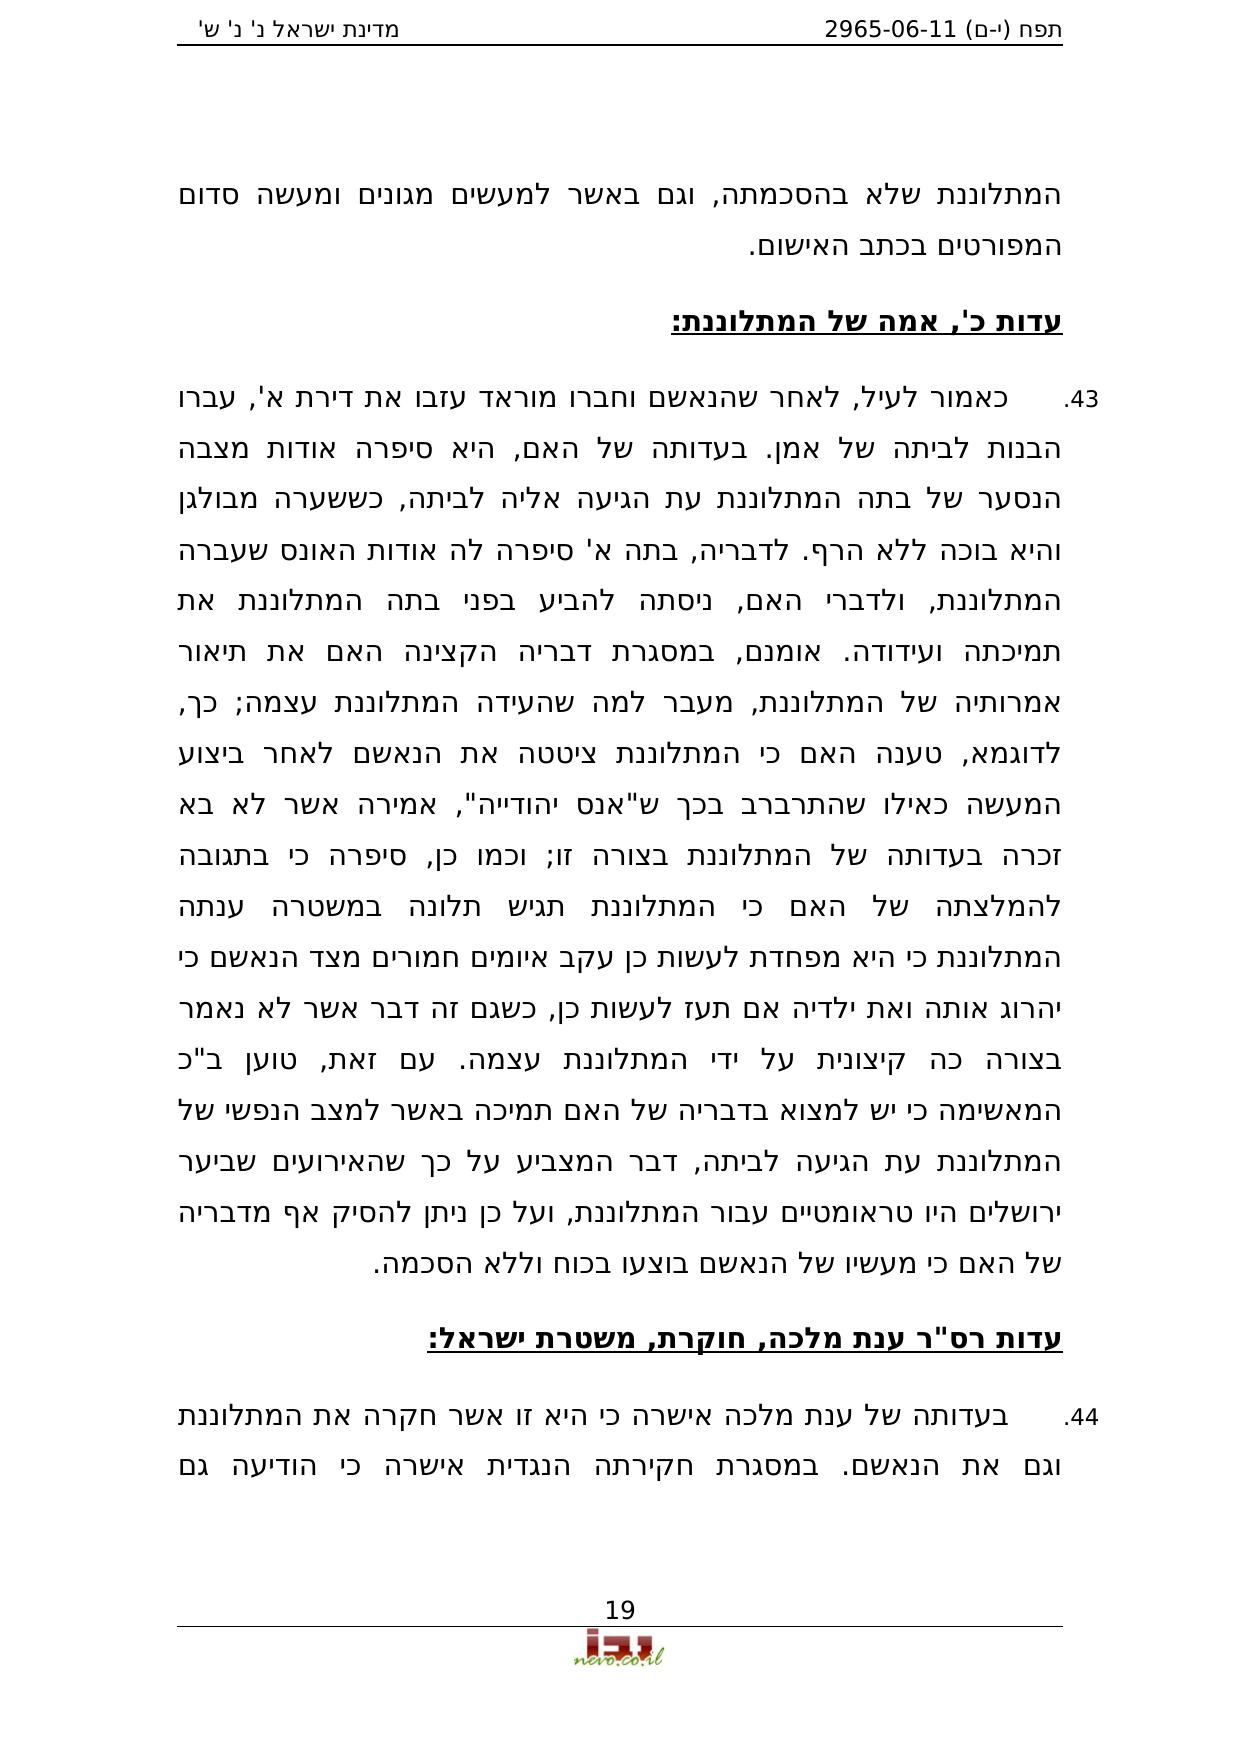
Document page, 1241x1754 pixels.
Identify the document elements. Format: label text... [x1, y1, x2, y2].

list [177, 177, 1063, 262]
text עדות רס"ר ענת מלכה, חוקרת, משטרת ישראל: [177, 1322, 1063, 1356]
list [177, 1398, 1063, 1483]
picture [574, 1628, 666, 1667]
list כאמור לעיל, לאחר שהנאשם וחברו מוראד עזבו את דירת א', עברו הבנות לביתה של אמן. בעדותה של האם, היא סיפרה אודות מצבה הנסער של בתה המתלוננת עת הגיעה אליה לביתה, כששערה מבולגן והיא בוכה ללא הרף. לדבריה, בתה א' סיפרה לה אודות האונס שעברה המתלוננת, ולדברי האם, ניסתה להביע בפני בתה המתלוננת את תמיכתה ועידודה. אומנם, במסגרת דבריה הקצינה האם את תיאור אמרותיה של המתלוננת, מעבר למה שהעידה המתלוננת עצמה; כך, לדוגמא, טענה האם כי המתלוננת ציטטה את הנאשם לאחר ביצוע המעשה כאילו שהתרברב בכך ש"אנס יהודייה", אמירה אשר לא בא זכרה בעדותה של המתלוננת בצורה זו; וכמו כן, סיפרה כי בתגובה להמלצתה של האם כי המתלוננת תגיש תלונה במשטרה ענתה המתלוננת כי היא מפחדת לעשות כן עקב איומים חמורים מצד הנאשם כי יהרוג אותה ואת ילדיה אם תעז לעשות כן, כשגם זה דבר אשר לא נאמר בצורה כה קיצונית על ידי המתלוננת עצמה. עם זאת, טוען ב"כ המאשימה כי יש למצוא בדבריה של האם תמיכה באשר למצב הנפשי של המתלוננת עת הגיעה לביתה, דבר המצביע על כך שהאירועים שביער ירושלים היו טראומטיים עבור המתלוננת, ועל כן ניתן להסיק אף מדבריה של האם כי מעשיו של הנאשם בוצעו בכוח וללא הסכמה. [177, 380, 1063, 1280]
text עדות כ', אמה של המתלוננת: [177, 304, 1063, 338]
